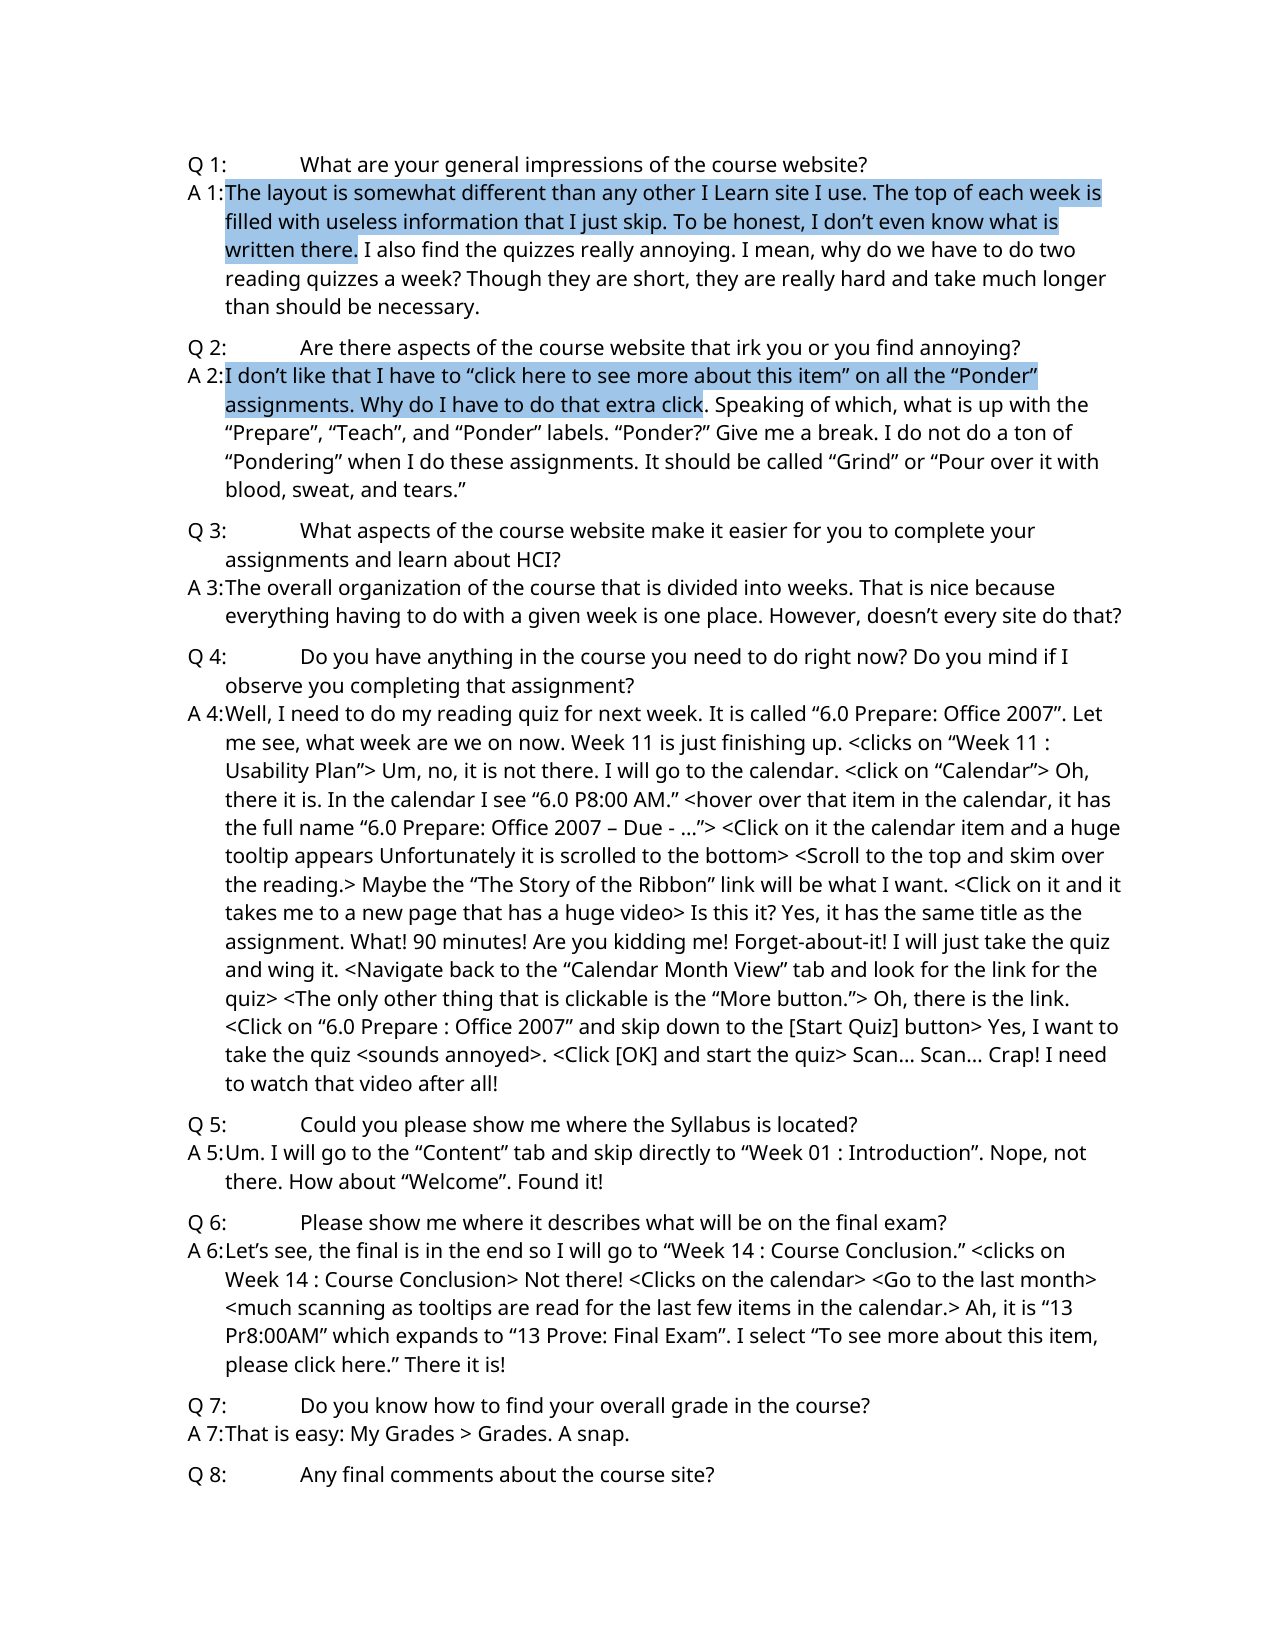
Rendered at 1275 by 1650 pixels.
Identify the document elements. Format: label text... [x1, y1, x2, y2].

list Um. I will go to the “Content” tab and skip directly to “Week 01 : Introduction”. Nope, not there. How about “Welcome”. Found it! [187, 1138, 1125, 1195]
list Let’s see, the final is in the end so I will go to “Week 14 : Course Conclusion.” <clicks on Week 14 : Course Conclusion> Not there! <Clicks on the calendar> <Go to the last month> <much scanning as tooltips are read for the last few items in the calendar.> Ah, it is “13 Pr8:00AM” which expands to “13 Prove: Final Exam”. I select “To see more about this item, please click here.” There it is! [187, 1236, 1125, 1378]
list I don’t like that I have to “click here to see more about this item” on all the “Ponder” assignments. Why do I have to do that extra click. Speaking of which, what is up with the “Prepare”, “Teach”, and “Ponder” labels. “Ponder?” Give me a break. I do not do a ton of “Pondering” when I do these assignments. It should be called “Grind” or “Pour over it with blood, sweat, and tears.” [187, 362, 1125, 504]
list The overall organization of the course that is divided into weeks. That is nice because everything having to do with a given week is one place. However, doesn’t every site do that? [187, 573, 1125, 630]
list Do you know how to find your overall grade in the course? [187, 1391, 1125, 1419]
list What aspects of the course website make it easier for you to complete your assignments and learn about HCI? [187, 516, 1125, 573]
list What are your general impressions of the course website? [187, 150, 1125, 178]
list Please show me where it describes what will be on the final exam? [187, 1208, 1125, 1236]
list That is easy: My Grades > Grades. A snap. [187, 1419, 1125, 1448]
list The layout is somewhat different than any other I Learn site I use. The top of each week is filled with useless information that I just skip. To be honest, I don’t even know what is written there. I also find the quizzes really annoying. I mean, why do we have to do two reading quizzes a week? Though they are short, they are really hard and take much longer than should be necessary. [187, 178, 1125, 321]
list Are there aspects of the course website that irk you or you find annoying? [187, 333, 1125, 362]
list Could you please show me where the Syllabus is located? [187, 1110, 1125, 1138]
list Do you have anything in the course you need to do right now? Do you mind if I observe you completing that assignment? [187, 642, 1125, 699]
list Well, I need to do my reading quiz for next week. It is called “6.0 Prepare: Office 2007”. Let me see, what week are we on now. Week 11 is just finishing up. <clicks on “Week 11 : Usability Plan”> Um, no, it is not there. I will go to the calendar. <click on “Calendar”> Oh, there it is. In the calendar I see “6.0 P8:00 AM.” <hover over that item in the calendar, it has the full name “6.0 Prepare: Office 2007 – Due - …”> <Click on it the calendar item and a huge tooltip appears Unfortunately it is scrolled to the bottom> <Scroll to the top and skim over the reading.> Maybe the “The Story of the Ribbon” link will be what I want. <Click on it and it takes me to a new page that has a huge video> Is this it? Yes, it has the same title as the assignment. What! 90 minutes! Are you kidding me! Forget-about-it! I will just take the quiz and wing it. <Navigate back to the “Calendar Month View” tab and look for the link for the quiz> <The only other thing that is clickable is the “More button.”> Oh, there is the link. <Click on “6.0 Prepare : Office 2007” and skip down to the [Start Quiz] button> Yes, I want to take the quiz <sounds annoyed>. <Click [OK] and start the quiz> Scan… Scan… Crap! I need to watch that video after all! [187, 699, 1125, 1097]
list Any final comments about the course site? [187, 1460, 1125, 1489]
